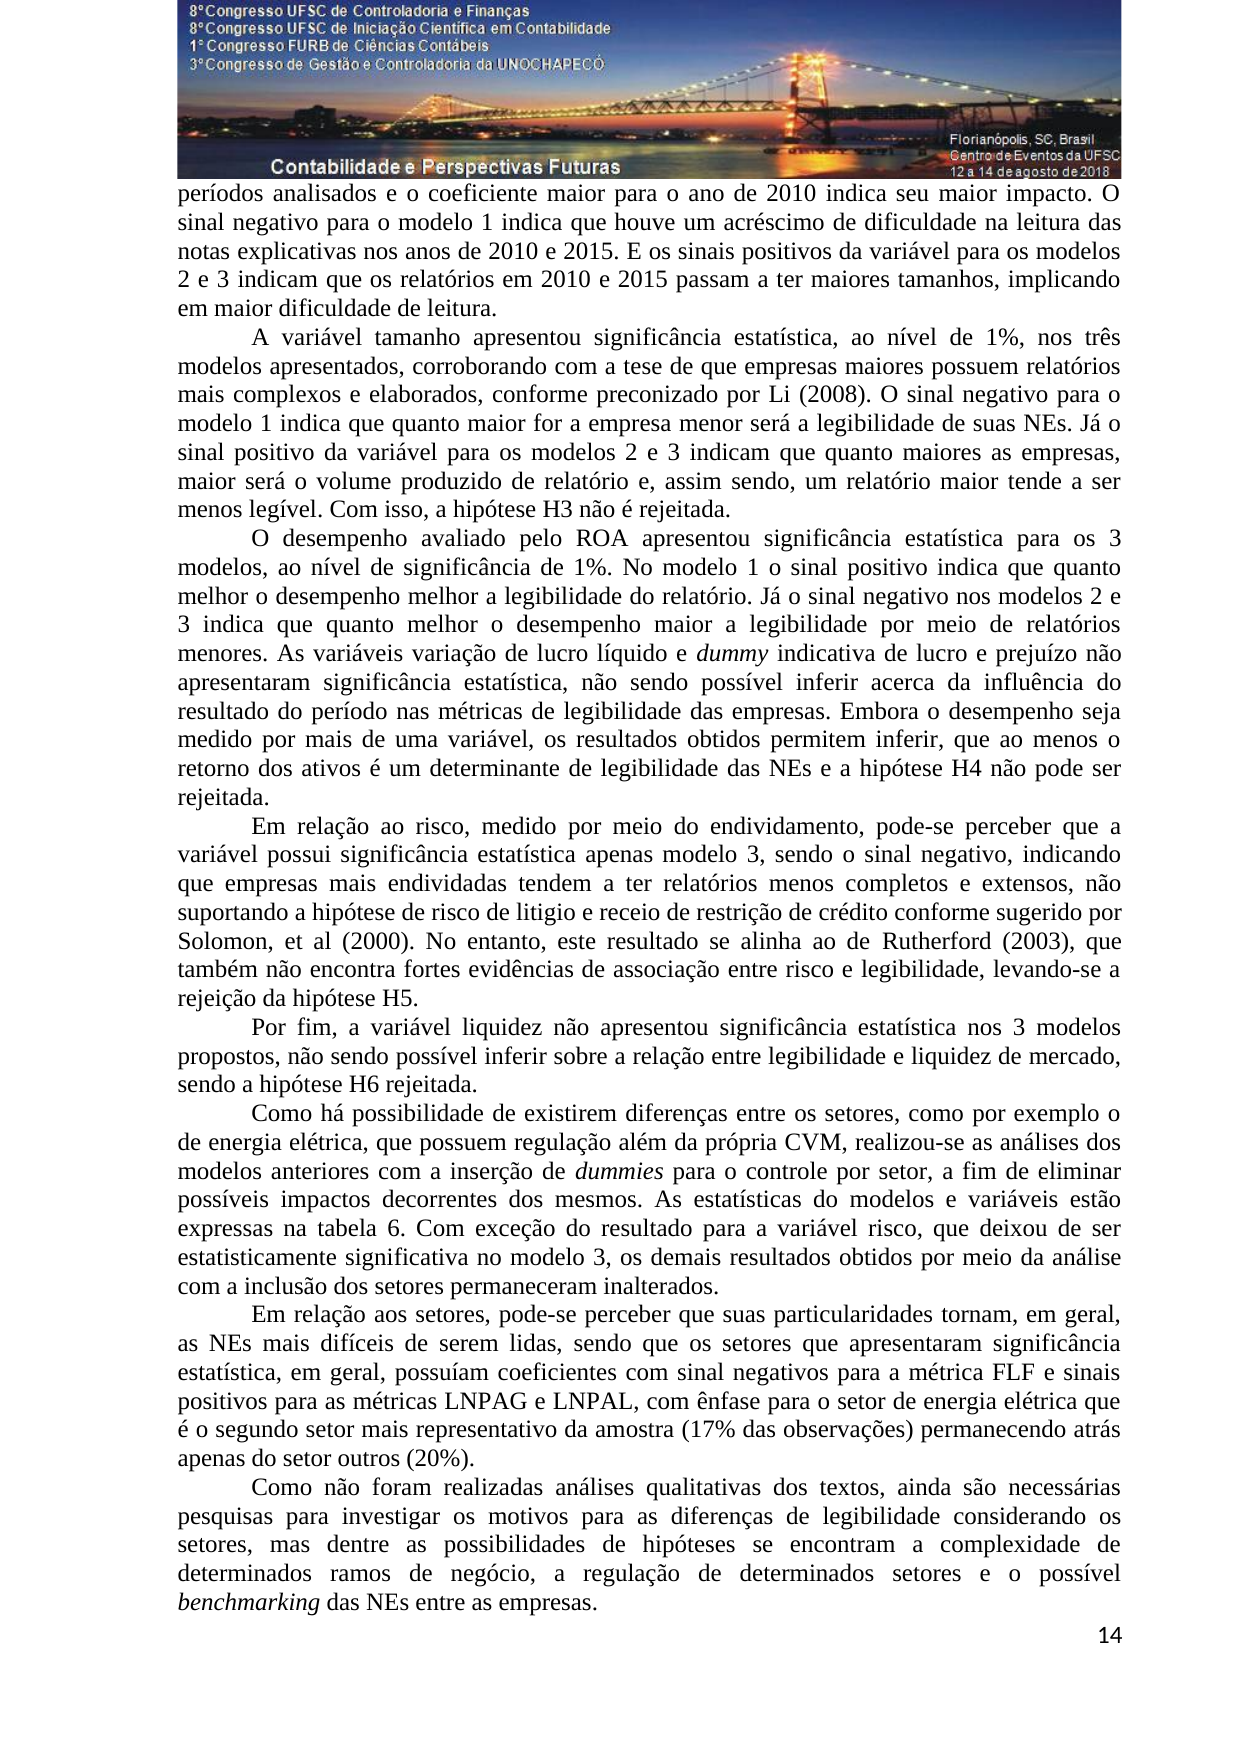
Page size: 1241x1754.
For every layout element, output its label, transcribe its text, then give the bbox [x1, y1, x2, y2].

text Por fim, a variável liquidez não apresentou significância estatística nos 3 modelos propostos, não sendo possível inferir sobre a relação entre legibilidade e liquidez de mercado, sendo a hipótese H6 rejeitada. [177, 1012, 1122, 1098]
text Em relação ao risco, medido por meio do endividamento, pode-se perceber que a variável possui significância estatística apenas modelo 3, sendo o sinal negativo, indicando que empresas mais endividadas tendem a ter relatórios menos completos e extensos, não suportando a hipótese de risco de litigio e receio de restrição de crédito conforme sugerido por Solomon, et al (2000). No entanto, este resultado se alinha ao de Rutherford (2003), que também não encontra fortes evidências de associação entre risco e legibilidade, levando-se a rejeição da hipótese H5. [177, 811, 1122, 1012]
text A variável tamanho apresentou significância estatística, ao nível de 1%, nos três modelos apresentados, corroborando com a tese de que empresas maiores possuem relatórios mais complexos e elaborados, conforme preconizado por Li (2008). O sinal negativo para o modelo 1 indica que quanto maior for a empresa menor será a legibilidade de suas NEs. Já o sinal positivo da variável para os modelos 2 e 3 indicam que quanto maiores as empresas, maior será o volume produzido de relatório e, assim sendo, um relatório maior tende a ser menos legível. Com isso, a hipótese H3 não é rejeitada. [177, 322, 1122, 523]
text O desempenho avaliado pelo ROA apresentou significância estatística para os 3 modelos, ao nível de significância de 1%. No modelo 1 o sinal positivo indica que quanto melhor o desempenho melhor a legibilidade do relatório. Já o sinal negativo nos modelos 2 e 3 indica que quanto melhor o desempenho maior a legibilidade por meio de relatórios menores. As variáveis variação de lucro líquido e dummy indicativa de lucro e prejuízo não apresentaram significância estatística, não sendo possível inferir acerca da influência do resultado do período nas métricas de legibilidade das empresas. Embora o desempenho seja medido por mais de uma variável, os resultados obtidos permitem inferir, que ao menos o retorno dos ativos é um determinante de legibilidade das NEs e a hipótese H4 não pode ser rejeitada. [177, 523, 1122, 811]
text Em relação aos setores, pode-se perceber que suas particularidades tornam, em geral, as NEs mais difíceis de serem lidas, sendo que os setores que apresentaram significância estatística, em geral, possuíam coeficientes com sinal negativos para a métrica FLF e sinais positivos para as métricas LNPAG e LNPAL, com ênfase para o setor de energia elétrica que é o segundo setor mais representativo da amostra (17% das observações) permanecendo atrás apenas do setor outros (20%). [177, 1299, 1122, 1472]
text Como não foram realizadas análises qualitativas dos textos, ainda são necessárias pesquisas para investigar os motivos para as diferenças de legibilidade considerando os setores, mas dentre as possibilidades de hipóteses se encontram a complexidade de determinados ramos de negócio, a regulação de determinados setores e o possível benchmarking das NEs entre as empresas. [177, 1472, 1122, 1616]
picture [177, 0, 1122, 179]
text Como há possibilidade de existirem diferenças entre os setores, como por exemplo o de energia elétrica, que possuem regulação além da própria CVM, realizou-se as análises dos modelos anteriores com a inserção de dummies para o controle por setor, a fim de eliminar possíveis impactos decorrentes dos mesmos. As estatísticas do modelos e variáveis estão expressas na tabela 6. Com exceção do resultado para a variável risco, que deixou de ser estatisticamente significativa no modelo 3, os demais resultados obtidos por meio da análise com a inclusão dos setores permaneceram inalterados. [177, 1098, 1122, 1299]
